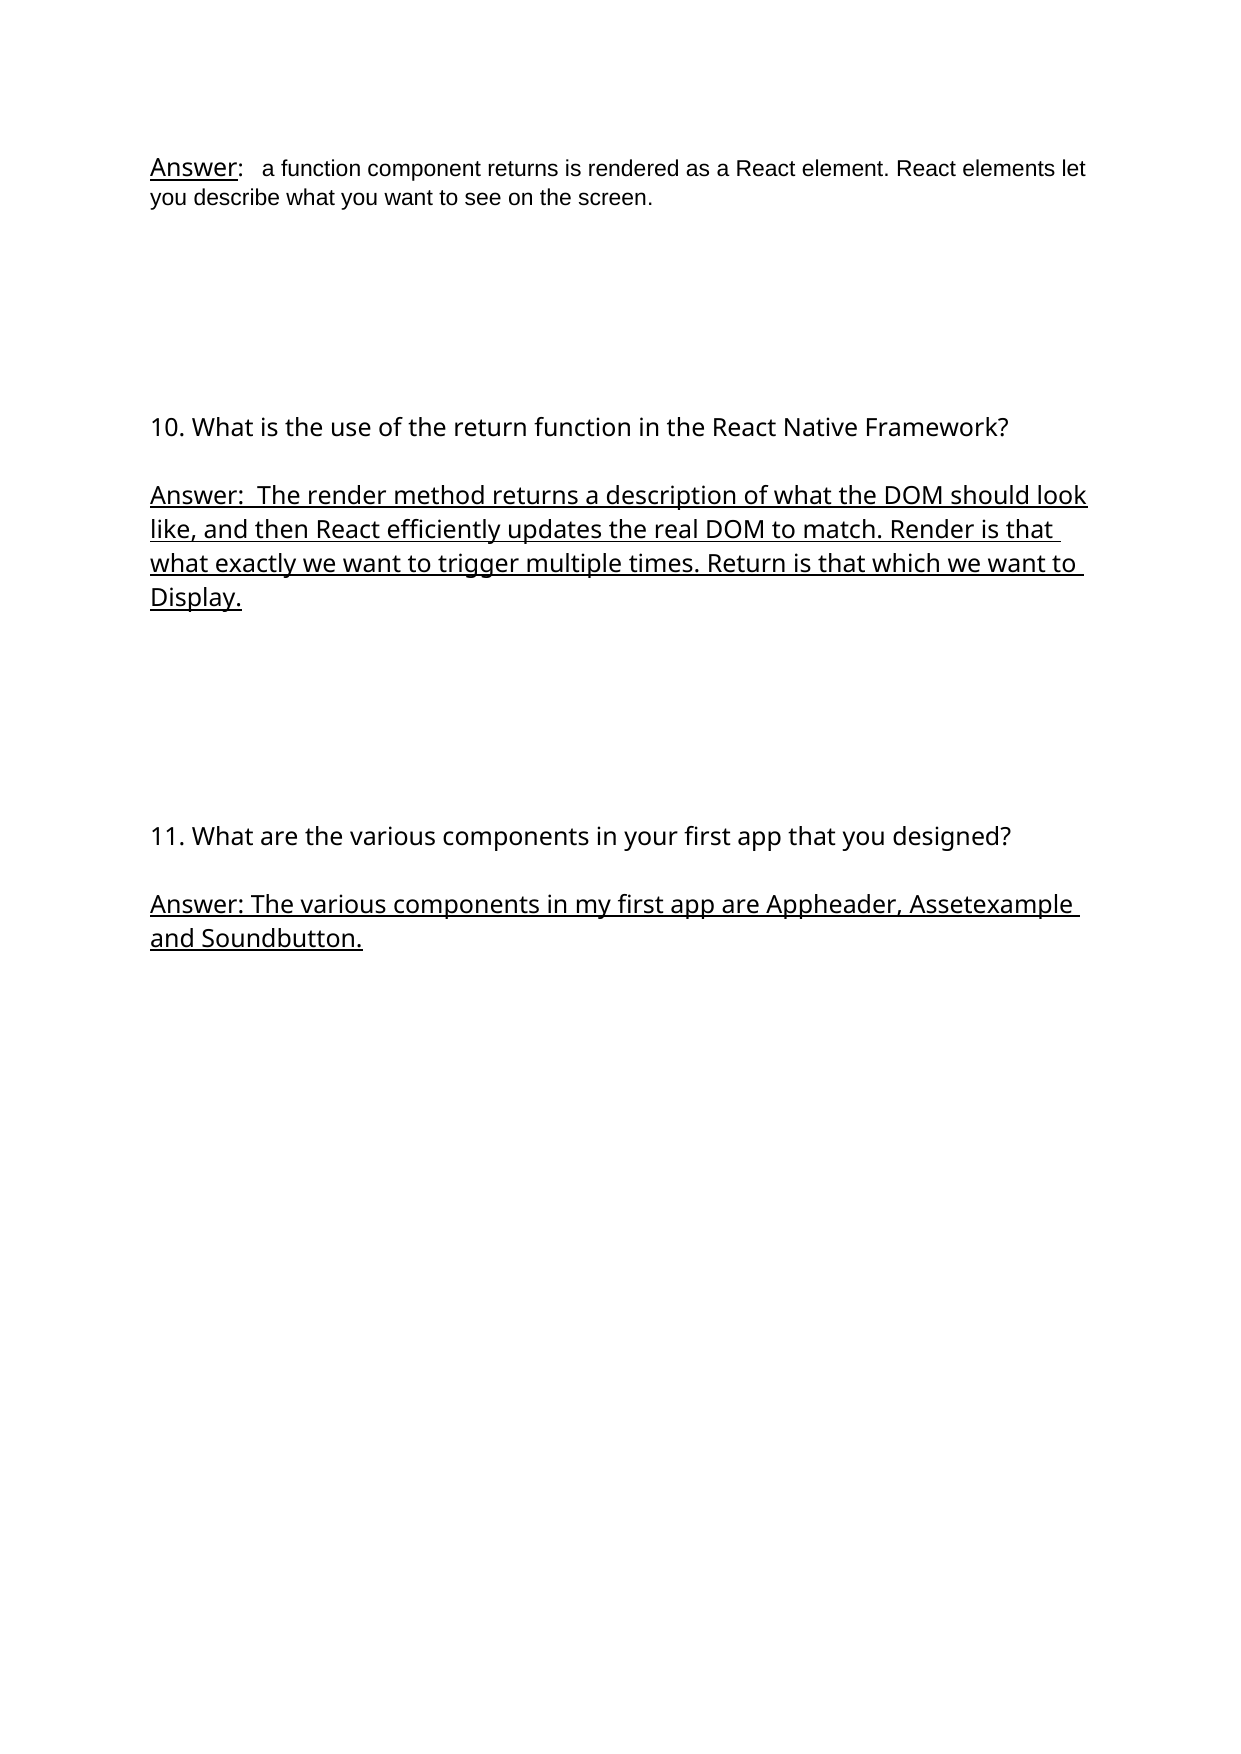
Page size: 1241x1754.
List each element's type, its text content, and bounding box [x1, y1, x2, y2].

text 10. What is the use of the return function in the React Native Framework? [150, 409, 1090, 443]
text Answer: The various components in my first app are Appheader, Assetexample and Soundbutton. [150, 886, 1090, 954]
text 11. What are the various components in your first app that you designed? [150, 818, 1090, 852]
text Answer: The render method returns a description of what the DOM should look like, and then React efficiently updates the real DOM to match. Render is that what exactly we want to trigger multiple times. Return is that which we want to Display. [150, 478, 1090, 614]
text Answer: a function component returns is rendered as a React element. React elements let you describe what you want to see on the screen. [150, 150, 1090, 210]
